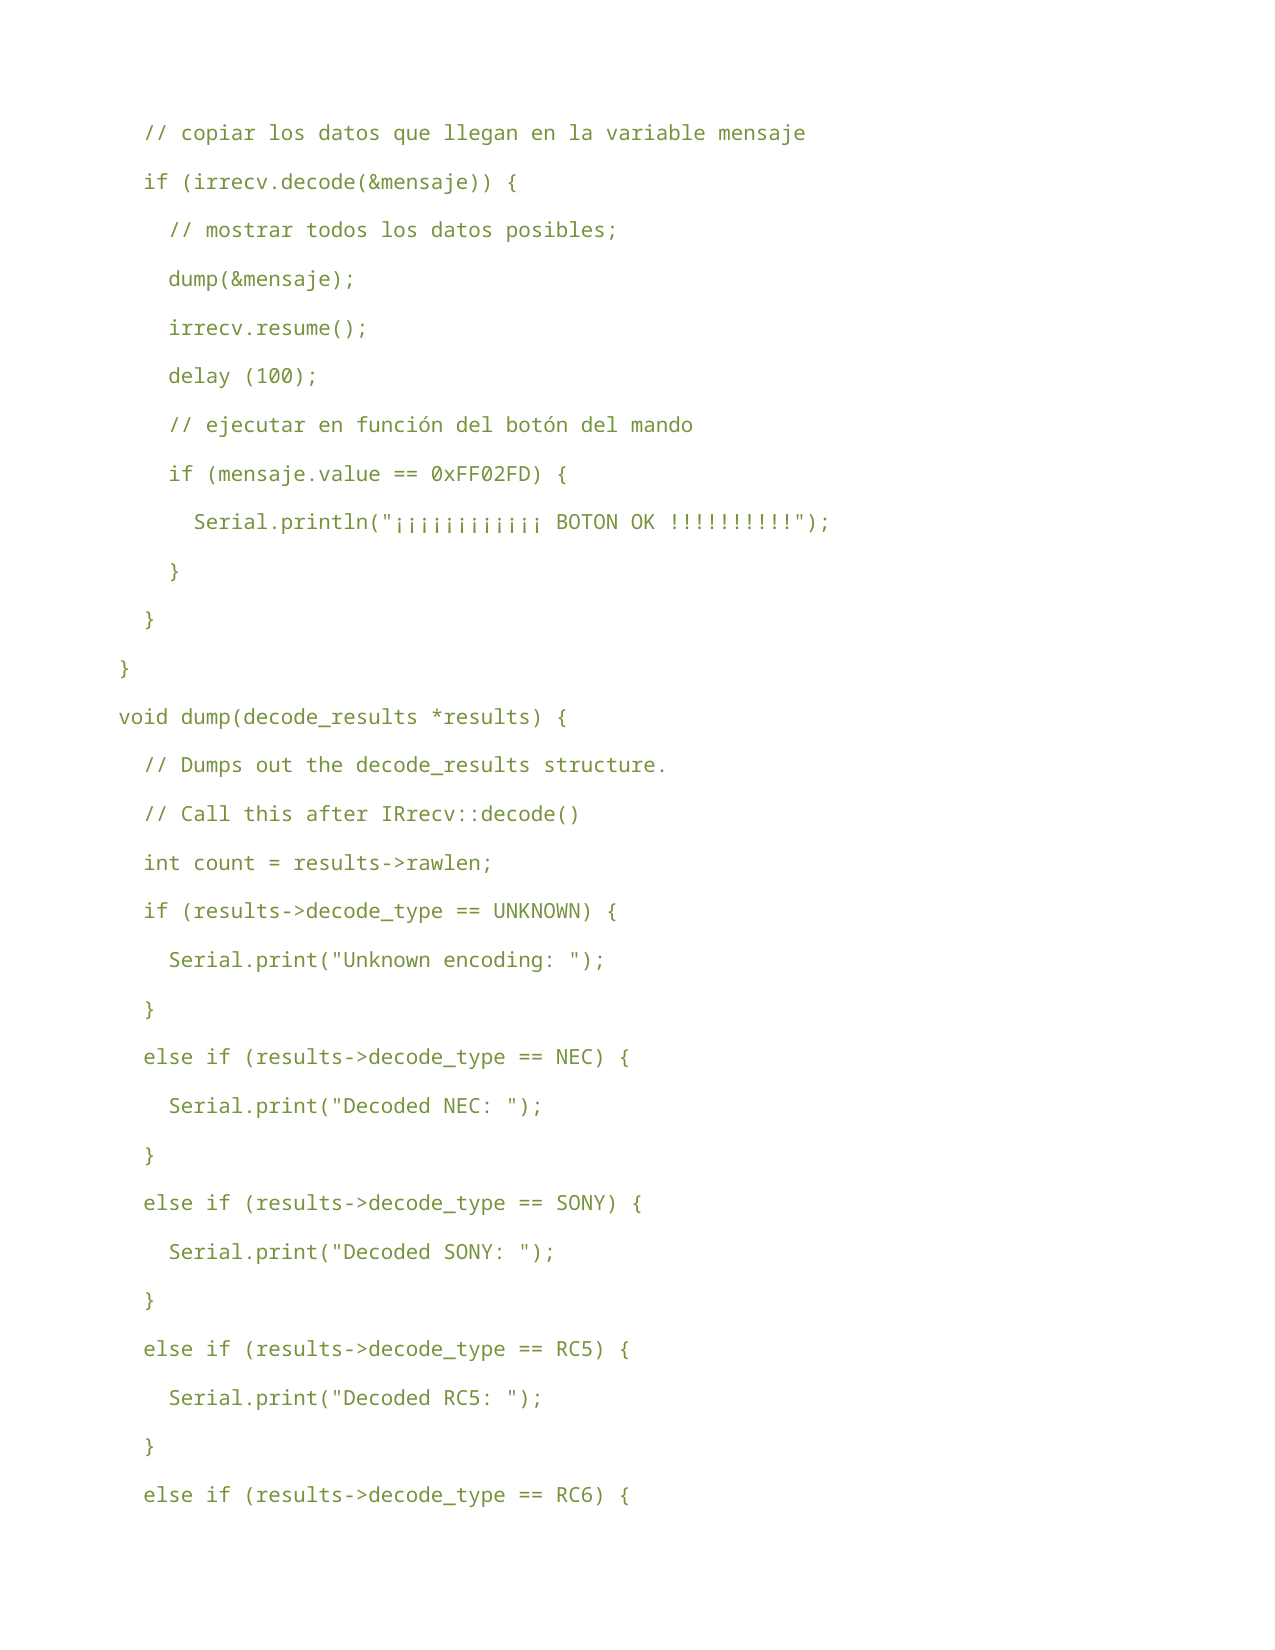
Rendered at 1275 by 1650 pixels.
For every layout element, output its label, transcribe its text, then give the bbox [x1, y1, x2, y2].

text } [118, 1432, 1157, 1460]
text } [118, 1286, 1157, 1314]
text Serial.print("Decoded NEC: "); [118, 1091, 1157, 1119]
text dump(&mensaje); [118, 264, 1157, 292]
text if (results->decode_type == UNKNOWN) { [118, 896, 1157, 925]
text // mostrar todos los datos posibles; [118, 215, 1157, 244]
text int count = results->rawlen; [118, 848, 1157, 876]
text Serial.print("Decoded RC5: "); [118, 1383, 1157, 1411]
text else if (results->decode_type == RC6) { [118, 1480, 1157, 1509]
text Serial.print("Decoded SONY: "); [118, 1237, 1157, 1265]
text // ejecutar en función del botón del mando [118, 410, 1157, 438]
text delay (100); [118, 361, 1157, 390]
text else if (results->decode_type == SONY) { [118, 1188, 1157, 1217]
text } [118, 994, 1157, 1022]
text if (irrecv.decode(&mensaje)) { [118, 167, 1157, 195]
text } [118, 556, 1157, 584]
text Serial.print("Unknown encoding: "); [118, 945, 1157, 973]
text } [118, 653, 1157, 682]
text // copiar los datos que llegan en la variable mensaje [118, 118, 1157, 147]
text Serial.println("¡¡¡¡¡¡¡¡¡¡¡¡ BOTON OK !!!!!!!!!!"); [118, 507, 1157, 536]
text else if (results->decode_type == RC5) { [118, 1334, 1157, 1363]
text // Call this after IRrecv::decode() [118, 799, 1157, 828]
text // Dumps out the decode_results structure. [118, 751, 1157, 779]
text void dump(decode_results *results) { [118, 702, 1157, 730]
text } [118, 604, 1157, 633]
text else if (results->decode_type == NEC) { [118, 1042, 1157, 1071]
text irrecv.resume(); [118, 313, 1157, 341]
text } [118, 1140, 1157, 1168]
text if (mensaje.value == 0xFF02FD) { [118, 459, 1157, 487]
